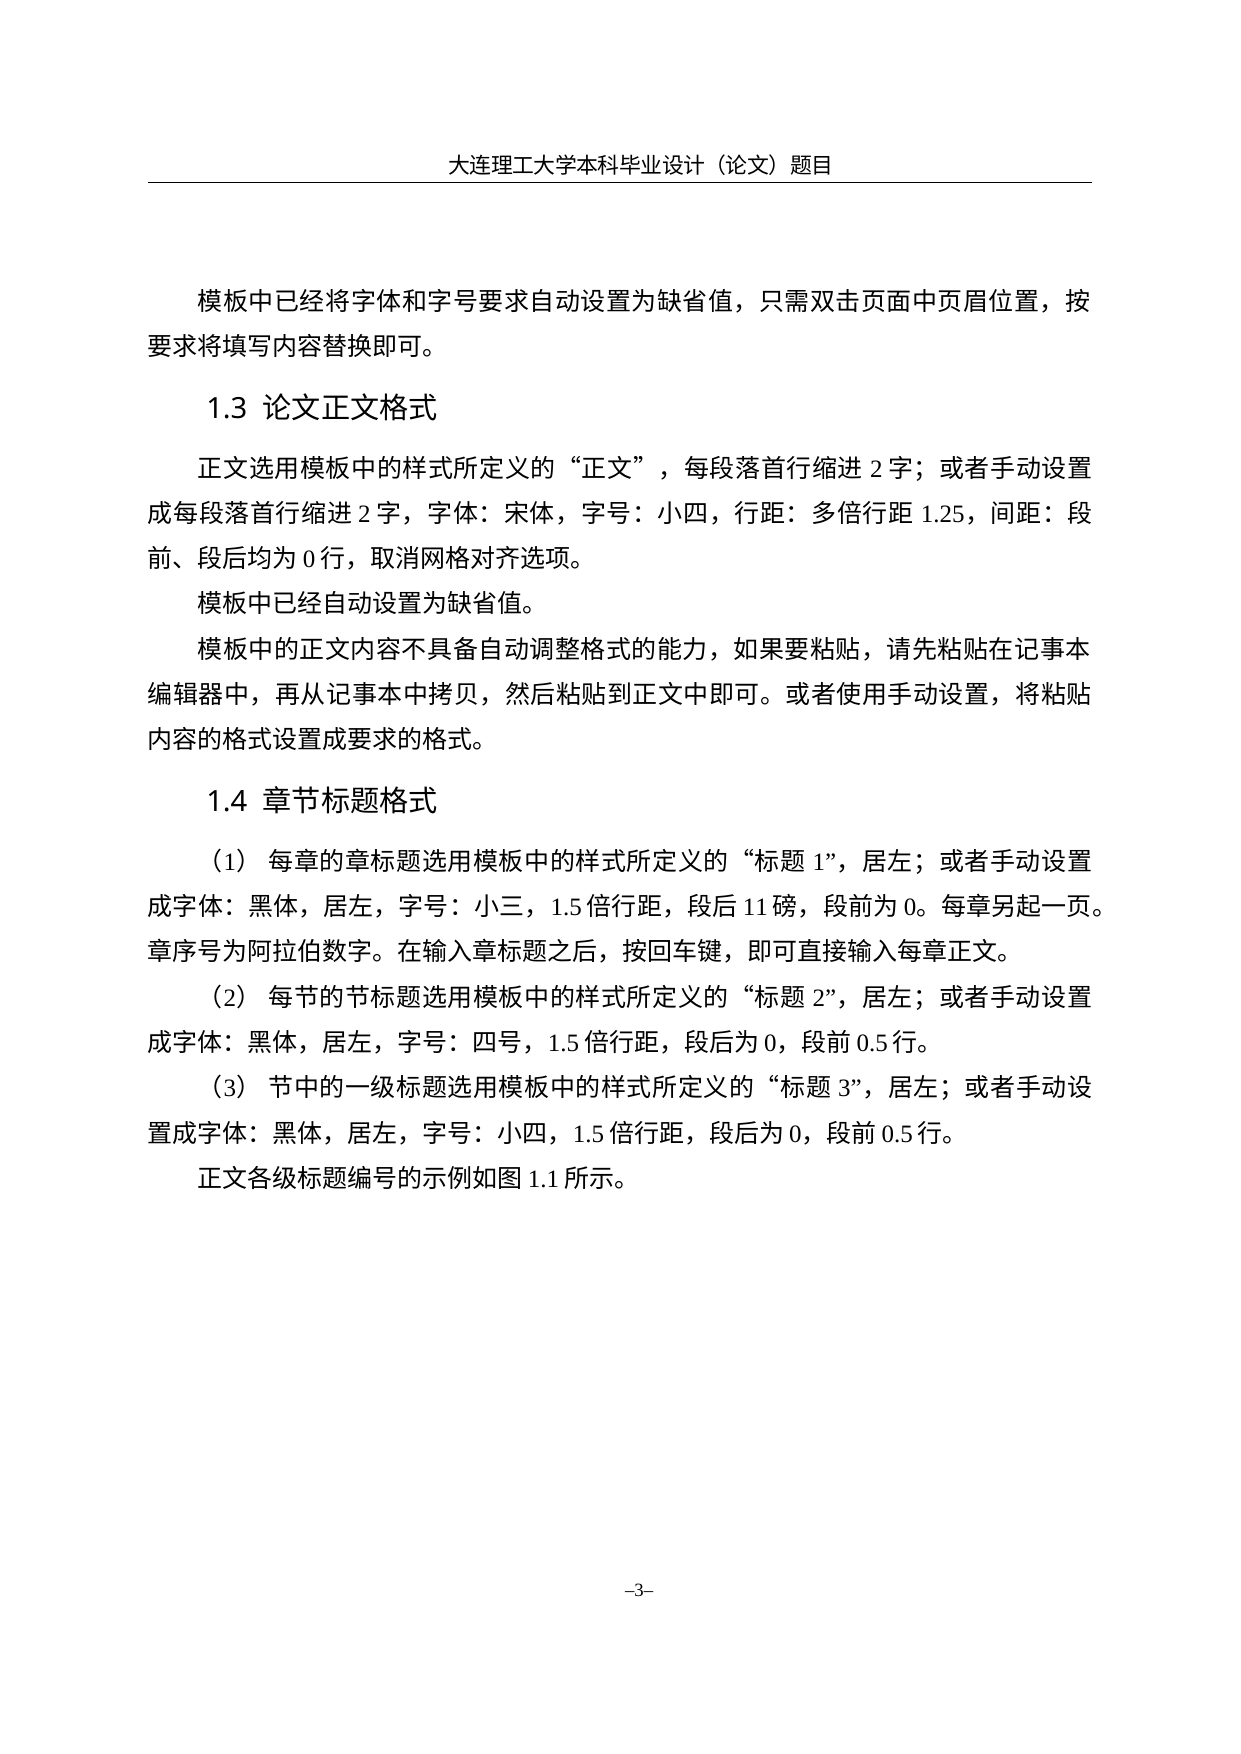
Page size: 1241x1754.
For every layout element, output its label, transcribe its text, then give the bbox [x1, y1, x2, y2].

text 模板中已经将字体和字号要求自动设置为缺省值，只需双击页面中页眉位置，按要求将填写内容替换即可。 [148, 281, 1092, 363]
text 模板中的正文内容不具备自动调整格式的能力，如果要粘贴，请先粘贴在记事本编辑器中，再从记事本中拷贝，然后粘贴到正文中即可。或者使用手动设置，将粘贴内容的格式设置成要求的格式。 [148, 629, 1092, 756]
text （2） 每节的节标题选用模板中的样式所定义的“标题2”，居左；或者手动设置成字体：黑体，居左，字号：四号，1.5倍行距，段后为0，段前0.5行。 [148, 977, 1092, 1059]
text （3） 节中的一级标题选用模板中的样式所定义的“标题3”，居左；或者手动设置成字体：黑体，居左，字号：小四，1.5倍行距，段后为0，段前0.5行。 [148, 1068, 1092, 1149]
text 模板中已经自动设置为缺省值。 [148, 584, 1092, 620]
text 正文各级标题编号的示例如图1.1所示。 [148, 1158, 1092, 1195]
text （1） 每章的章标题选用模板中的样式所定义的“标题1”，居左；或者手动设置成字体：黑体，居左，字号：小三，1.5倍行距，段后11磅，段前为0。每章另起一页。章序号为阿拉伯数字。在输入章标题之后，按回车键，即可直接输入每章正文。 [148, 841, 1092, 968]
text 正文选用模板中的样式所定义的“正文”，每段落首行缩进2字；或者手动设置成每段落首行缩进2字，字体：宋体，字号：小四，行距：多倍行距 1.25，间距：段前、段后均为0行，取消网格对齐选项。 [148, 448, 1092, 575]
subtitle 1.3 论文正文格式 [148, 384, 1092, 427]
subtitle 1.4 章节标题格式 [148, 778, 1092, 820]
